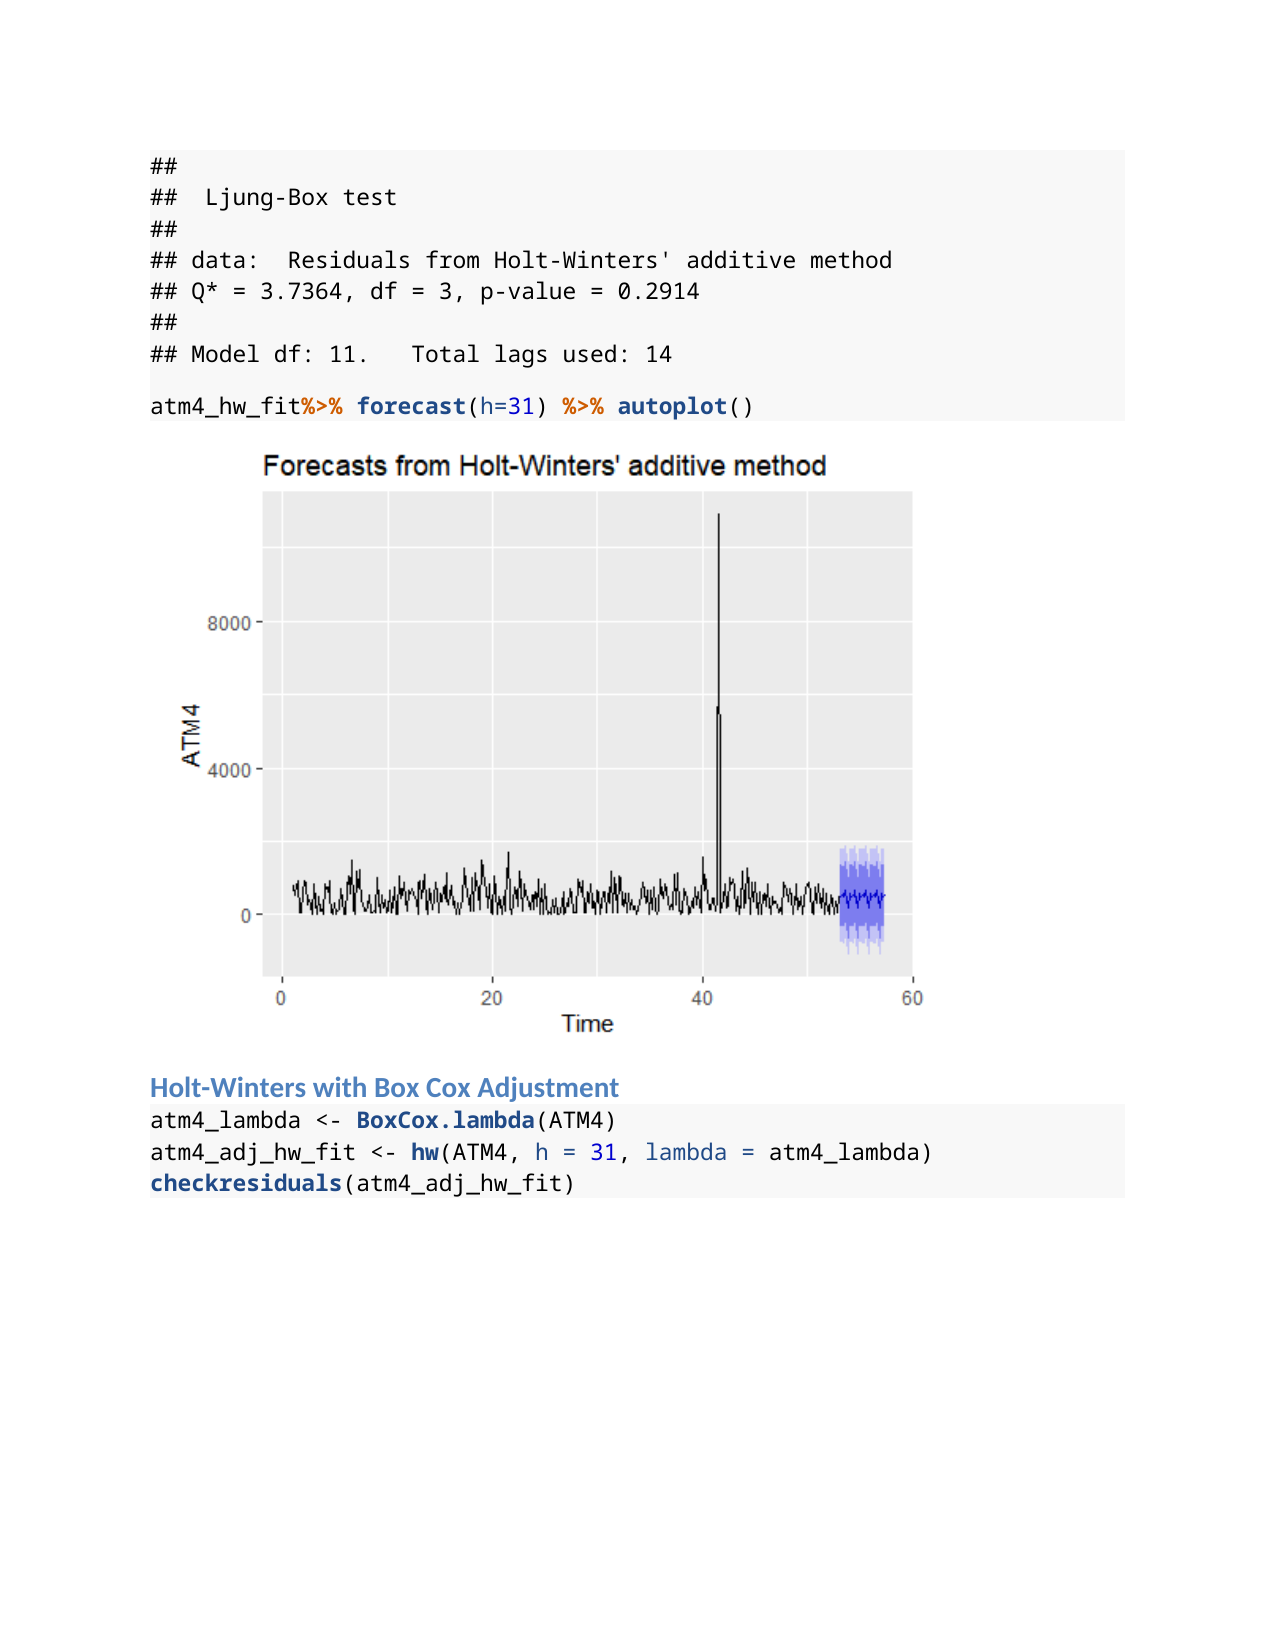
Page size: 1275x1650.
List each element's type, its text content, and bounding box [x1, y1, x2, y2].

text atm4_lambda <- BoxCox.lambda(ATM4) atm4_adj_hw_fit <- hw(ATM4, h = 31, lambda = atm4_lambda) checkresiduals(atm4_adj_hw_fit) [150, 1104, 1125, 1198]
text ## ## Ljung-Box test ## ## data: Residuals from Holt-Winters' additive method ## Q* = 3.7364, df = 3, p-value = 0.2914 ## ## Model df: 11. Total lags used: 14 [150, 150, 1125, 369]
subtitle Holt-Winters with Box Cox Adjustment [150, 1069, 1125, 1104]
text atm4_hw_fit%>% forecast(h=31) %>% autoplot() [150, 389, 1125, 421]
picture [168, 441, 927, 1048]
